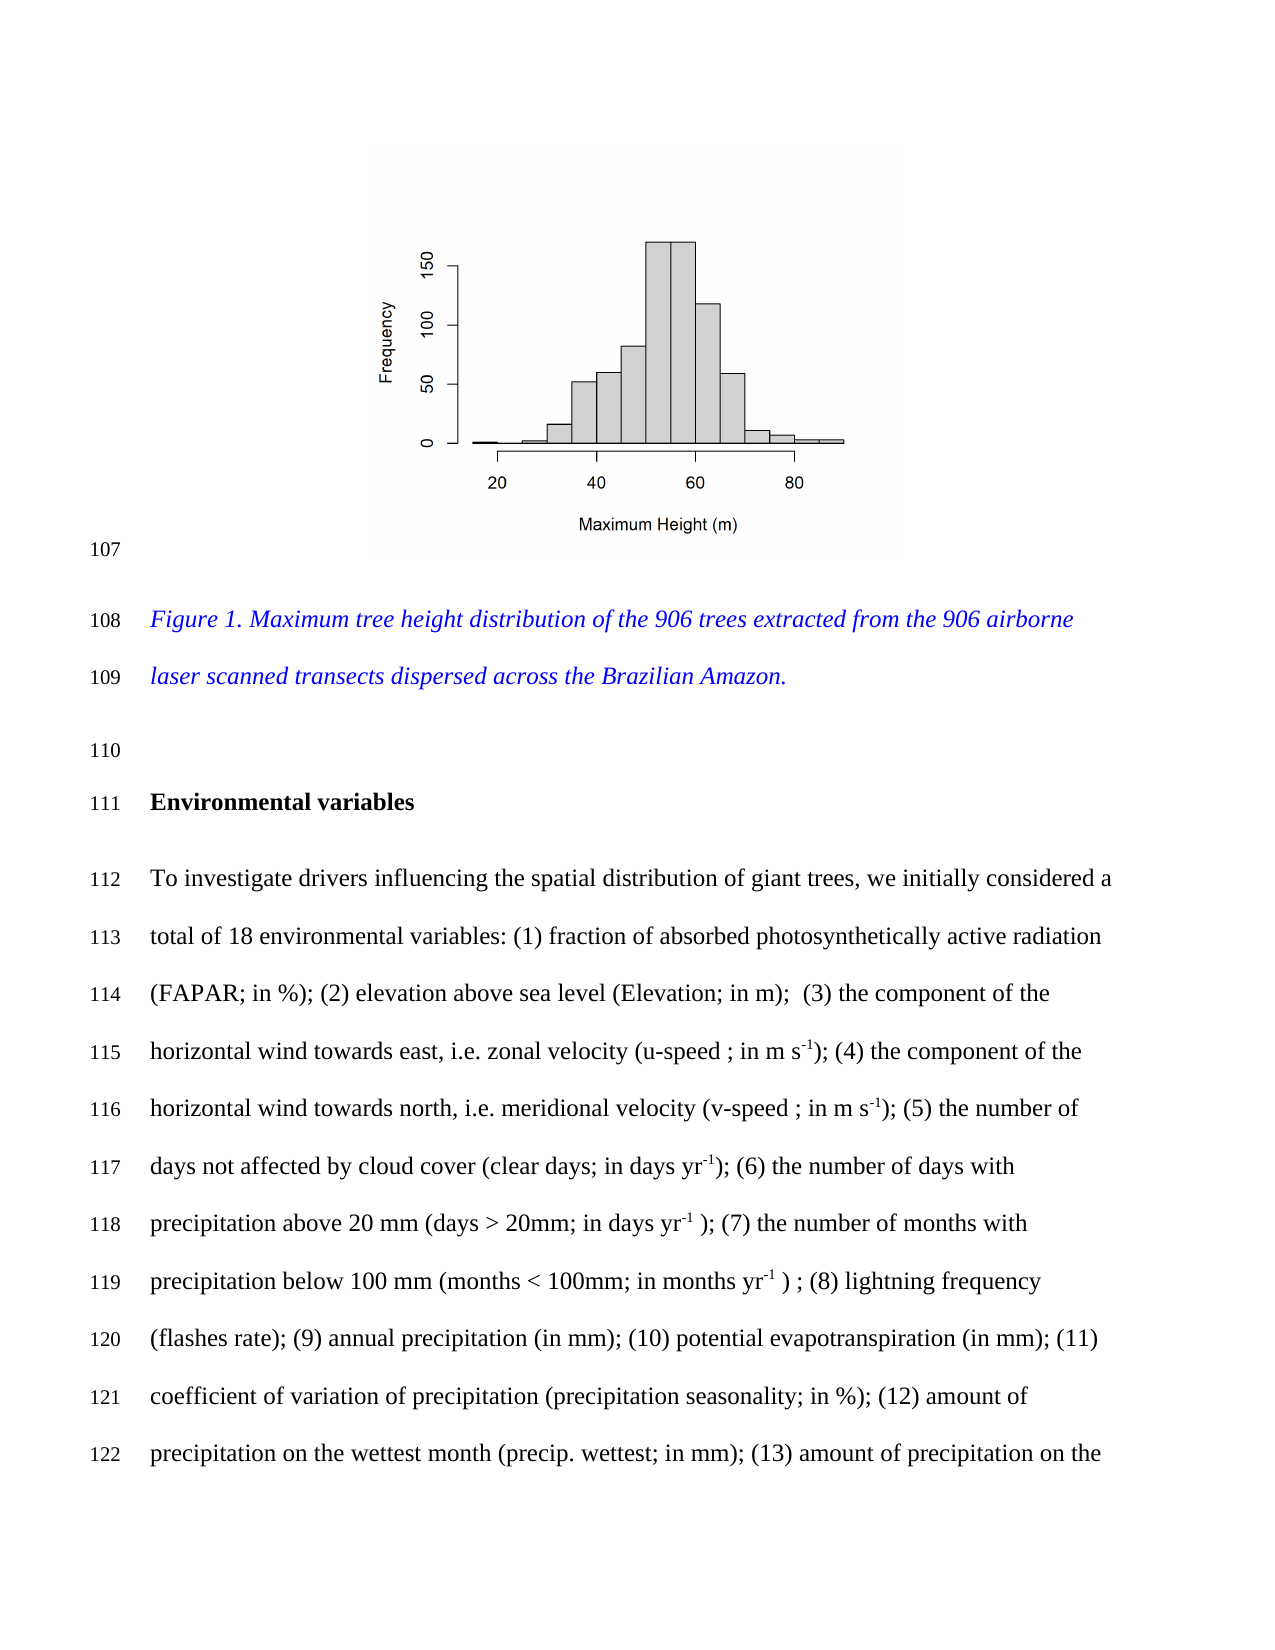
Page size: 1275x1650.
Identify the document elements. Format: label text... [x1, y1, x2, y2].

text Figure 1. Maximum tree height distribution of the 906 trees extracted from the 906 airborne laser scanned transects dispersed across the Brazilian Amazon. [150, 604, 1125, 690]
picture [373, 150, 902, 557]
subtitle Environmental variables [150, 787, 1125, 816]
